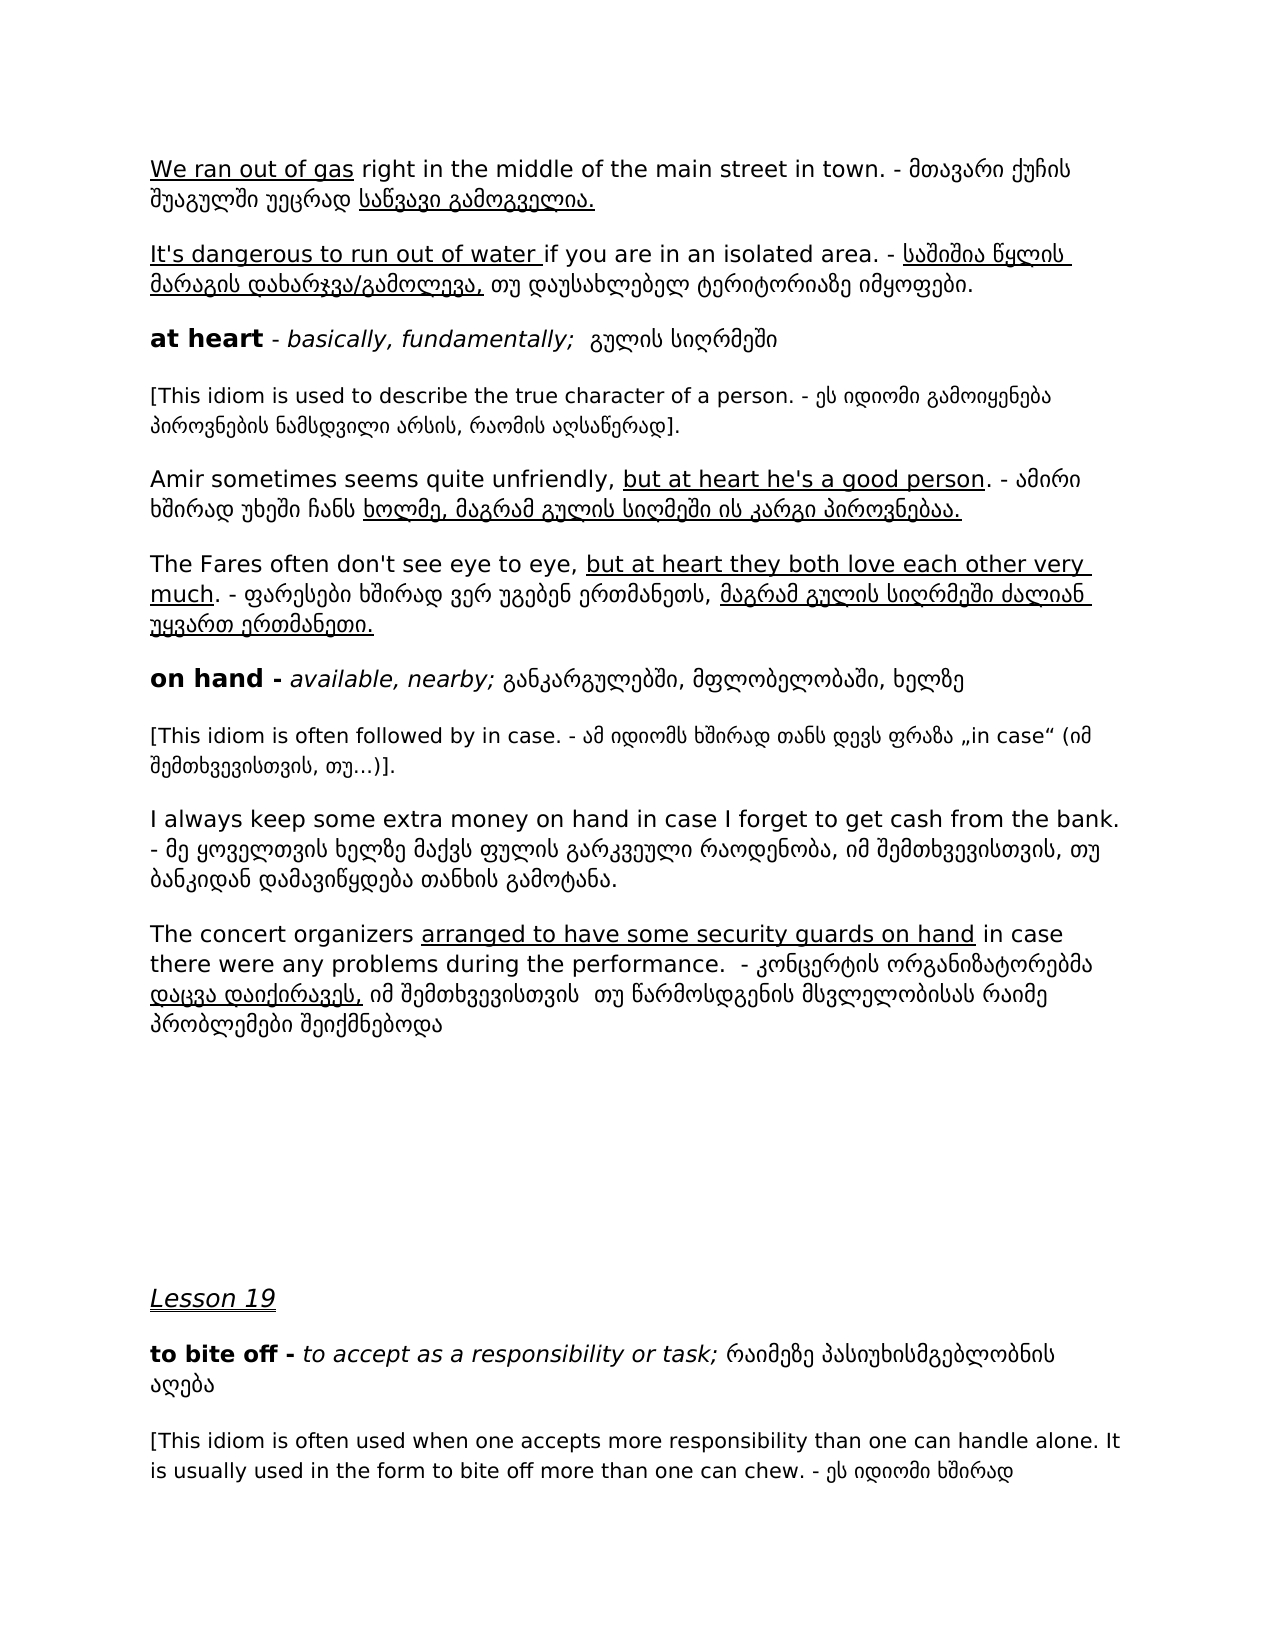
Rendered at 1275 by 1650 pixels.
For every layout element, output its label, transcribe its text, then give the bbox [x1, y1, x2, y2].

text Lesson 19 [150, 1283, 1125, 1313]
text on hand - available, nearby; განკარგულებში, მფლობელობაში, ხელზე [150, 663, 1125, 693]
text to bite off - to accept as a responsibility or task; რაიმეზე პასიუხისმგებლობნის აღება [150, 1338, 1125, 1398]
text at heart - basically, fundamentally; გულის სიღრმეში [150, 323, 1125, 353]
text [150, 1423, 1125, 1483]
text We ran out of gas right in the middle of the main street in town. - მთავარი ქუჩის შუაგულში უეცრად საწვავი გამოგველია. [150, 153, 1125, 213]
text [This idiom is used to describe the true character of a person. - ეს იდიომი გამოიყენება პიროვნების ნამსდვილი არსის, რაომის აღსაწერად]. [150, 378, 1125, 438]
text The Fares often don't see eye to eye, but at heart they both love each other very much. - ფარესები ხშირად ვერ უგებენ ერთმანეთს, მაგრამ გულის სიღრმეში ძალიან უყვართ ერთმანეთი. [150, 548, 1125, 638]
text It's dangerous to run out of water if you are in an isolated area. - საშიშია წყლის მარაგის დახარჯვა/გამოლევა, თუ დაუსახლებელ ტერიტორიაზე იმყოფები. [150, 238, 1125, 298]
text Amir sometimes seems quite unfriendly, but at heart he's a good person. - ამირი ხშირად უხეში ჩანს ხოლმე, მაგრამ გულის სიღმეში ის კარგი პიროვნებაა. [150, 463, 1125, 523]
text The concert organizers arranged to have some security guards on hand in case there were any problems during the performance. - კონცერტის ორგანიზატორებმა დაცვა დაიქირავეს, იმ შემთხვევისთვის თუ წარმოსდგენის მსვლელობისას რაიმე პრობლემები შეიქმნებოდა [150, 918, 1125, 1038]
text I always keep some extra money on hand in case I forget to get cash from the bank. - მე ყოველთვის ხელზე მაქვს ფულის გარკვეული რაოდენობა, იმ შემთხვევისთვის, თუ ბანკიდან დამავიწყდება თანხის გამოტანა. [150, 803, 1125, 893]
text [This idiom is often followed by in case. - ამ იდიომს ხშირად თანს დევს ფრაზა „in case“ (იმ შემთხვევისთვის, თუ...)]. [150, 718, 1125, 778]
